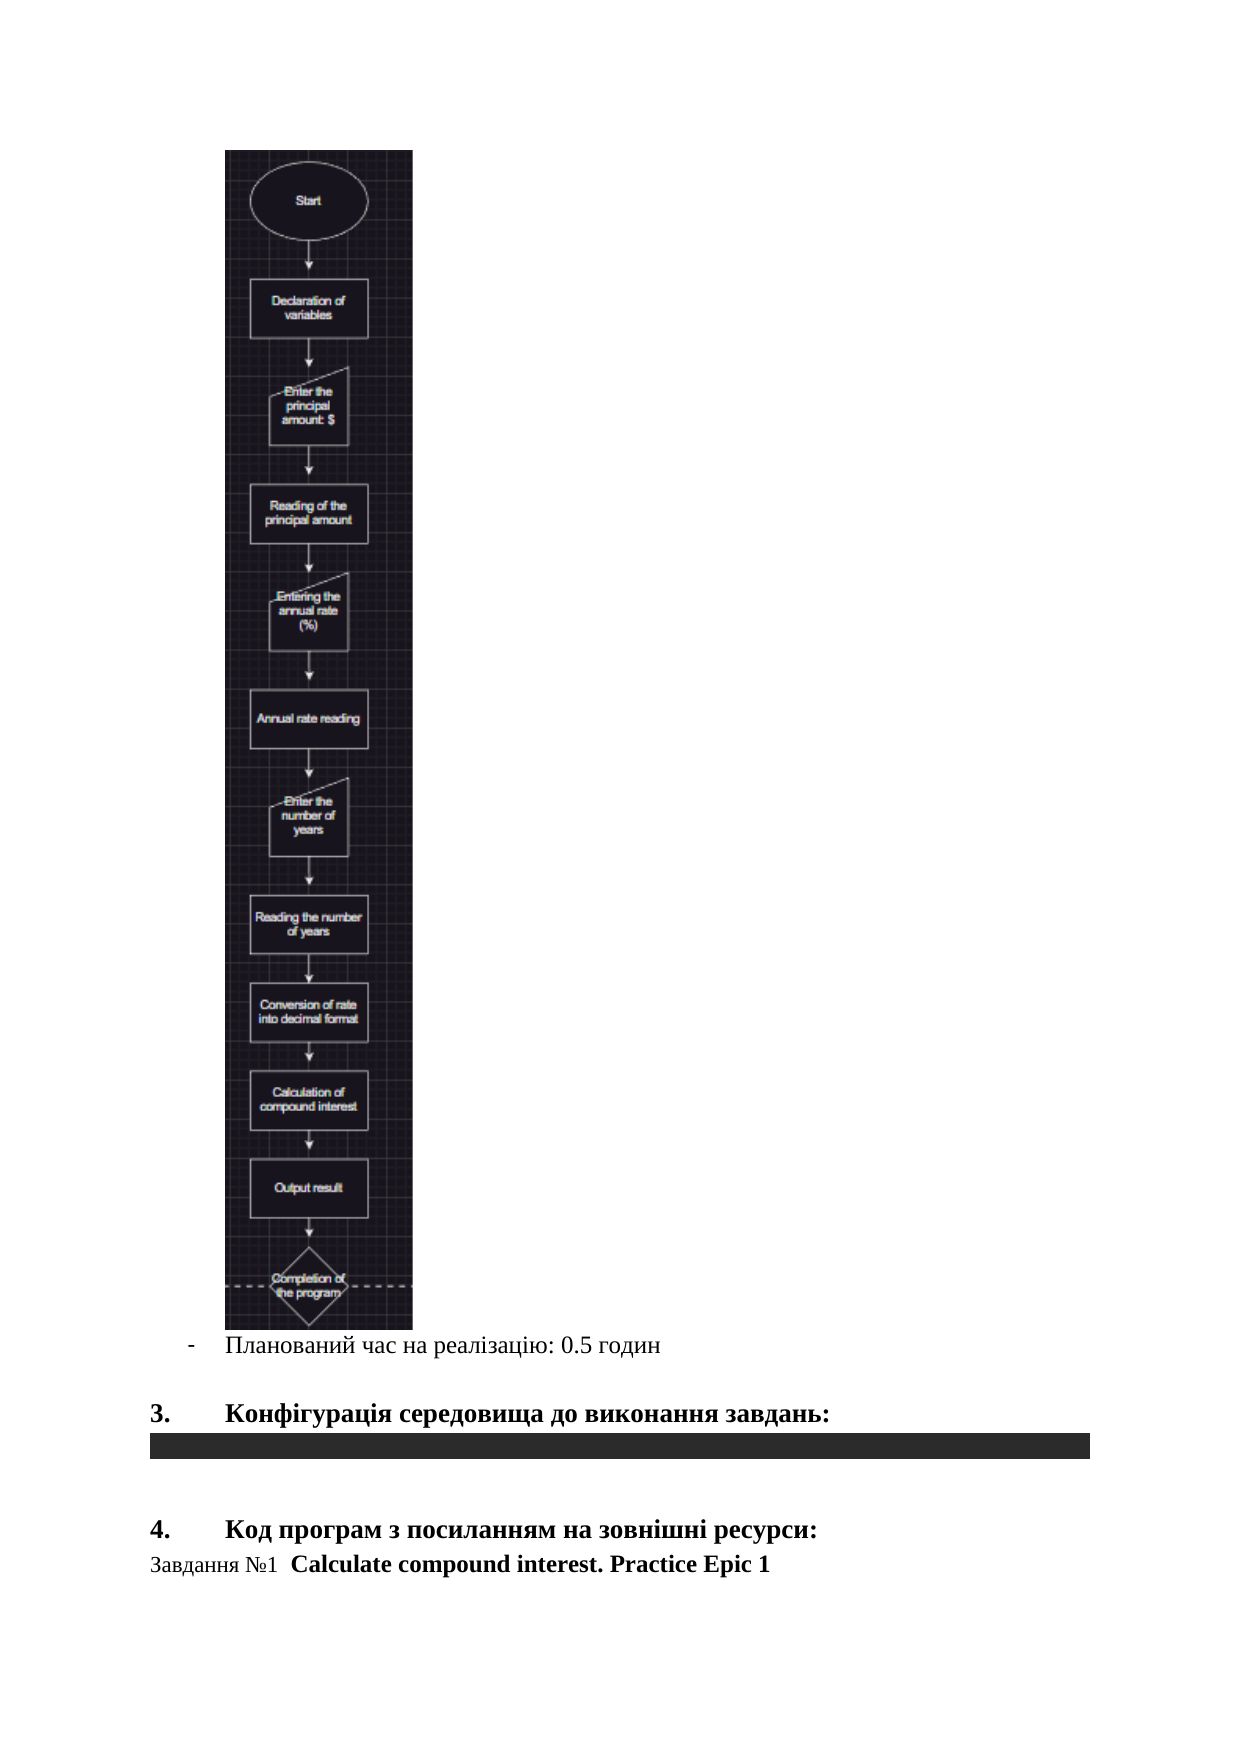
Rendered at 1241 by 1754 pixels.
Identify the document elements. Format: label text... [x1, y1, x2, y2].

subtitle 4. Код програм з посиланням на зовнішні ресурси: [150, 1513, 1090, 1544]
list Планований час на реалізацію: 0.5 годин [187, 1330, 1090, 1360]
picture [225, 150, 413, 1330]
subtitle 3. Конфігурація середовища до виконання завдань: [150, 1397, 1090, 1428]
text Завдання №1 Calculate compound interest. Practice Epic 1 [150, 1549, 1090, 1578]
